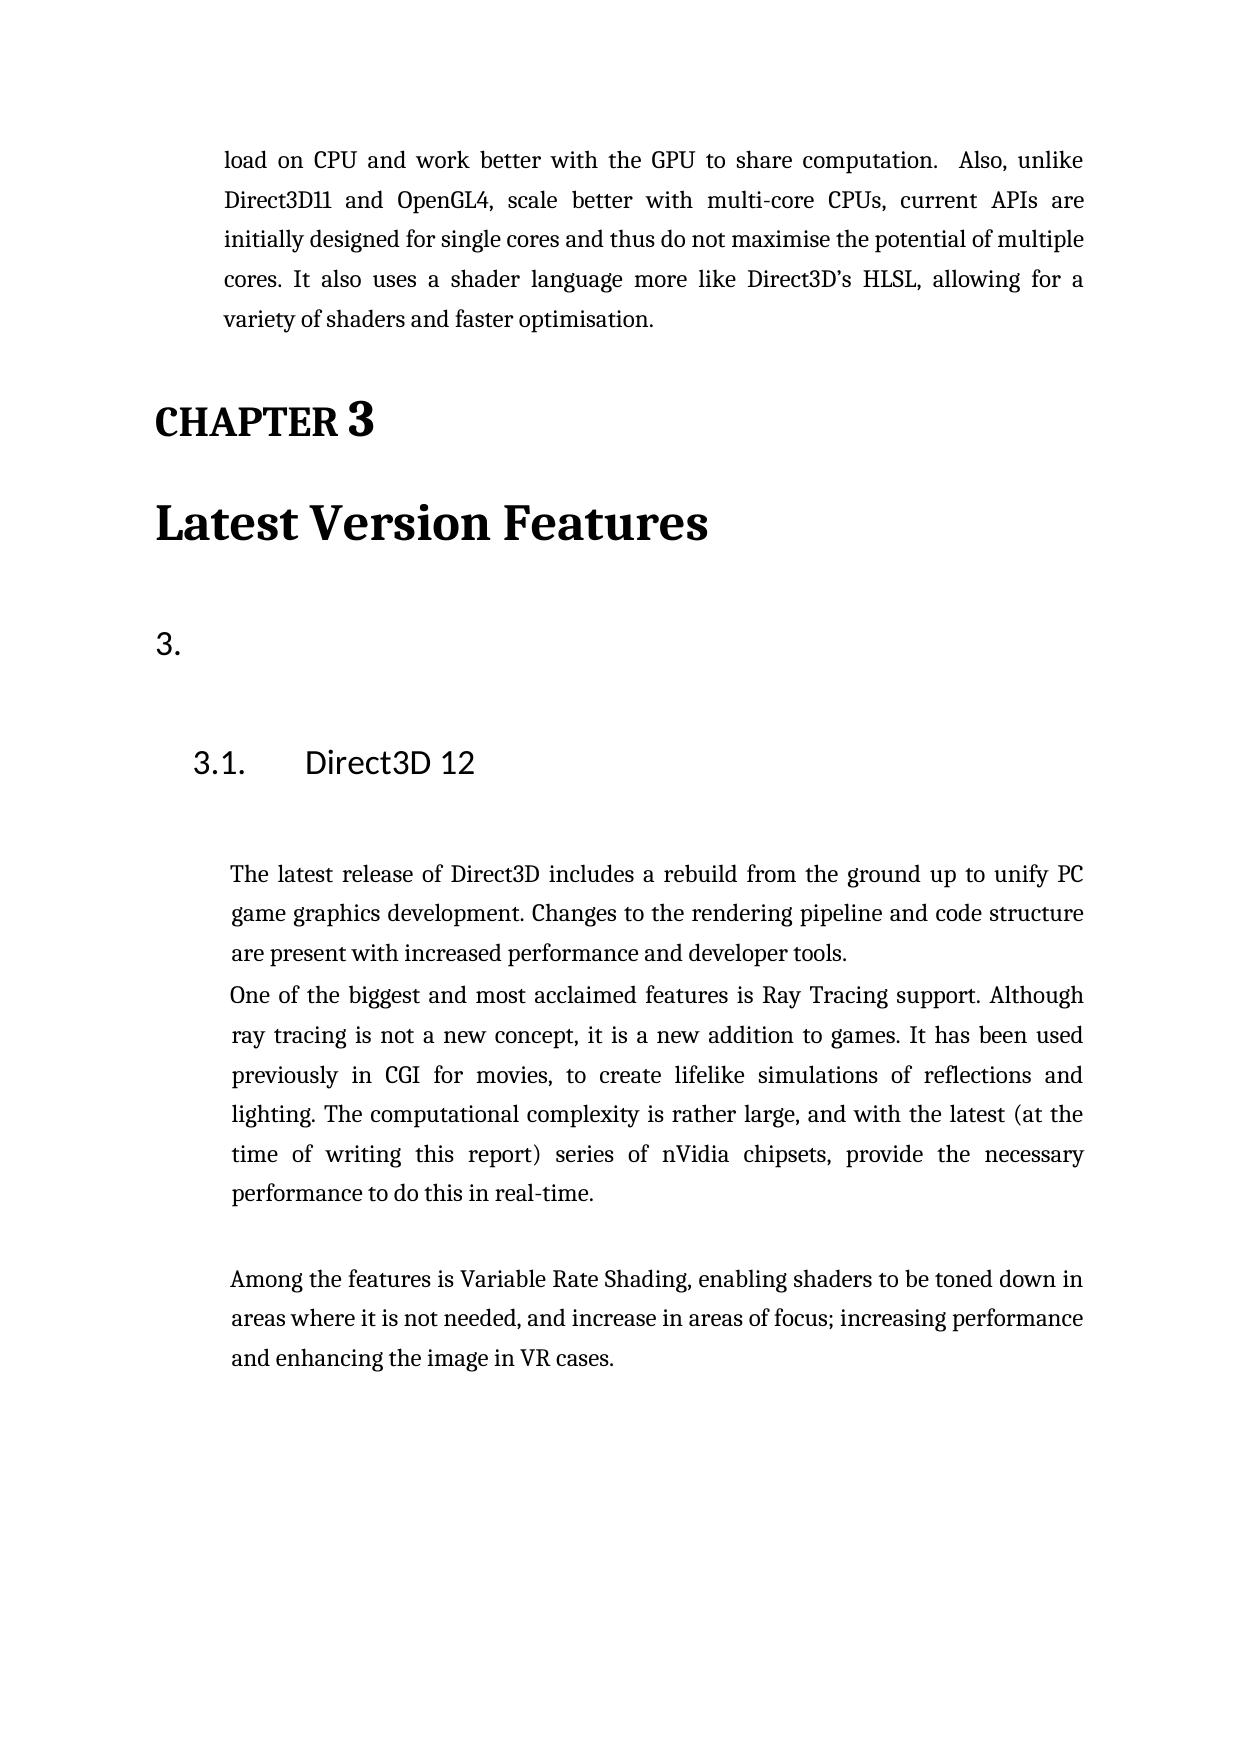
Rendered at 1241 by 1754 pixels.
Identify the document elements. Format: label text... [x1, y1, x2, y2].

subtitle Latest Version Features [155, 494, 1085, 554]
subtitle Direct3D 12 [192, 740, 1074, 783]
subtitle CHAPTER 3 [155, 390, 1085, 450]
text The latest release of Direct3D includes a rebuild from the ground up to unify PC game graphics development. Changes to the rendering pipeline and code structure are present with increased performance and developer tools. [230, 859, 1085, 967]
text One of the biggest and most acclaimed features is Ray Tracing support. Although ray tracing is not a new concept, it is a new addition to games. It has been used previously in CGI for movies, to create lifelike simulations of reflections and lighting. The computational complexity is rather large, and with the latest (at the time of writing this report) series of nVidia chipsets, provide the necessary performance to do this in real-time. [230, 981, 1085, 1208]
text Among the features is Variable Rate Shading, enabling shaders to be toned down in areas where it is not needed, and increase in areas of focus; increasing performance and enhancing the image in VR cases. [230, 1265, 1085, 1373]
